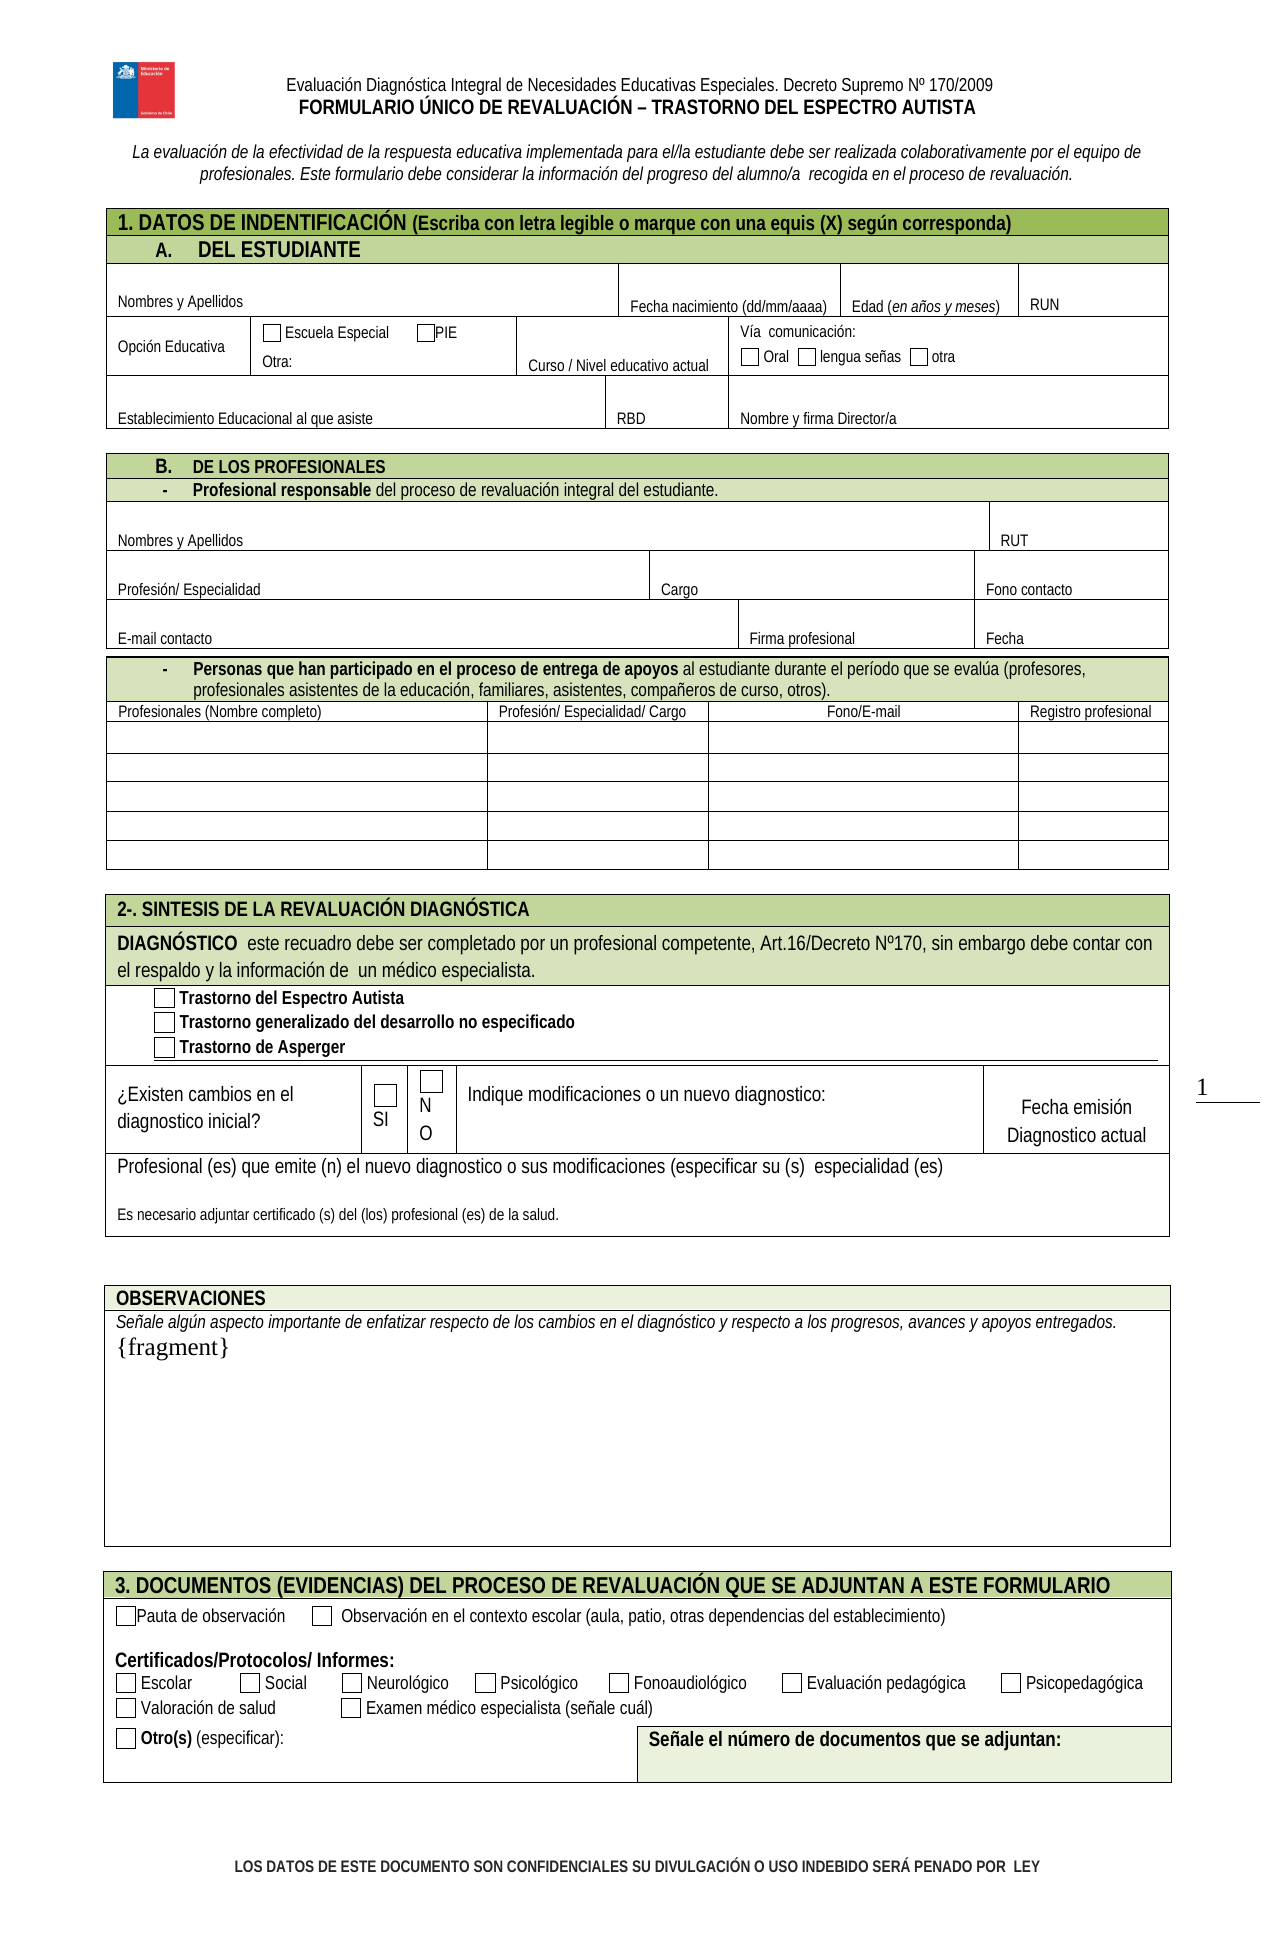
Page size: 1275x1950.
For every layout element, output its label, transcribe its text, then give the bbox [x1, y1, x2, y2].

table_header 2-. SINTESIS DE LA REVALUACIÓN DIAGNÓSTICA [106, 895, 1169, 926]
table_cell [1019, 841, 1168, 869]
table_header Personas que han participado en el proceso de entrega de apoyos al estudiante durante el período que se evalúa (profesores, profesionales asistentes de la educación, familiares, asistentes, compañeros de curso, otros). [107, 658, 1168, 701]
table_cell [488, 754, 708, 781]
table_cell [606, 376, 728, 405]
table_cell ¿Existen cambios en el diagnostico inicial? [106, 1066, 361, 1153]
table_cell Nombre y firma Director/a [729, 405, 1168, 428]
table_cell Curso / Nivel educativo actual [517, 346, 728, 375]
table_cell Opción Educativa [107, 317, 250, 375]
table_cell [1019, 722, 1168, 753]
table_cell [107, 502, 989, 531]
table_cell [1019, 782, 1168, 811]
table_cell Cargo [650, 580, 974, 599]
table_cell Edad (en años y meses) [841, 292, 1018, 316]
table_cell [619, 264, 840, 292]
table_cell Registro profesional [1019, 702, 1168, 721]
table_cell [107, 782, 487, 811]
table_cell DIAGNÓSTICO este recuadro debe ser completado por un profesional competente, Art.16/Decreto Nº170, sin embargo debe contar con el respaldo y la información de un médico especialista. [106, 927, 1169, 985]
text La evaluación de la efectividad de la respuesta educativa implementada para el/la estudiante debe ser realizada colaborativamente por el equipo de profesionales. Este formulario debe considerar la información del progreso del alumno/a recogida en el proceso de revaluación. [118, 141, 1157, 184]
table_cell [975, 600, 1168, 629]
table_cell Fecha [975, 629, 1168, 648]
table_cell [1019, 754, 1168, 781]
table_cell Indique modificaciones o un nuevo diagnostico: [457, 1066, 983, 1153]
table_header 3. DOCUMENTOS (EVIDENCIAS) DEL PROCESO DE REVALUACIÓN QUE SE ADJUNTAN A ESTE FORMULARIO [271, 1572, 1171, 1597]
table_cell Otra: [251, 346, 516, 375]
picture [112, 61, 175, 119]
table_cell Profesión/ Especialidad [107, 580, 649, 599]
table_cell DEL ESTUDIANTE [107, 236, 1168, 263]
table_cell Fecha emisión Diagnostico actual [984, 1066, 1169, 1153]
table_cell [107, 376, 605, 405]
table_cell NO [408, 1066, 456, 1153]
table_cell [107, 754, 487, 781]
table_cell Otro(s) (especificar): [104, 1726, 637, 1782]
table_cell Vía comunicación: [729, 317, 1168, 346]
table_cell [1019, 264, 1168, 292]
table_cell [107, 551, 649, 579]
table_cell [709, 754, 1018, 781]
table_cell Profesional (es) que emite (n) el nuevo diagnostico o sus modificaciones (especificar su (s) especialidad (es) [106, 1154, 1169, 1198]
table_cell [729, 376, 1168, 405]
table_cell [488, 841, 708, 869]
table_cell RUN [1019, 292, 1168, 316]
table_cell Profesionales (Nombre completo) [107, 702, 487, 721]
table_cell [650, 551, 974, 579]
table_header 1. DATOS DE INDENTIFICACIÓN (Escriba con letra legible o marque con una equis (X) según corresponda) [107, 209, 1168, 235]
table_cell Nombres y Apellidos [107, 531, 989, 550]
table_cell [488, 812, 708, 839]
table_cell Profesional responsable del proceso de revaluación integral del estudiante. [107, 479, 1168, 501]
table_cell [709, 841, 1018, 869]
table_cell Fecha nacimiento (dd/mm/aaaa) [619, 292, 840, 316]
table_cell [107, 722, 487, 753]
table_cell Trastorno del Espectro Autista Trastorno generalizado del desarrollo no especificado Trastorno de Asperger [106, 986, 1169, 1065]
table_cell RUT [990, 531, 1168, 550]
table_cell [488, 722, 708, 753]
table_cell Fono contacto [975, 580, 1168, 599]
table_cell [709, 722, 1018, 753]
table_cell [841, 264, 1018, 292]
table_cell RBD [606, 405, 728, 428]
table_cell [739, 600, 974, 629]
table_cell [709, 812, 1018, 839]
table_cell Firma profesional [739, 629, 974, 648]
table_cell SI [362, 1066, 407, 1153]
table_header DE LOS PROFESIONALES [107, 454, 1168, 478]
table_cell Pauta de observación Observación en el contexto escolar (aula, patio, otras dependencias del establecimiento) Certificados/Protocolos/ Informes: Escolar Social Neurológico Psicológico Fonoaudiológico Evaluación pedagógica Psicopedagógica Valoración de salud Examen médico especialista (señale cuál) [104, 1599, 1171, 1726]
table_cell [107, 841, 487, 869]
table_cell [107, 264, 618, 292]
table_cell Oral lengua señas otra [729, 346, 1168, 375]
table_cell Señale el número de documentos que se adjuntan: [638, 1727, 1171, 1782]
table_cell [517, 317, 728, 346]
table_cell Establecimiento Educacional al que asiste [107, 405, 605, 428]
table_cell E-mail contacto [107, 629, 738, 648]
table_cell [975, 551, 1168, 579]
table_cell [709, 782, 1018, 811]
table_cell Señale algún aspecto importante de enfatizar respecto de los cambios en el diagnóstico y respecto a los progresos, avances y apoyos entregados. {fragment} [105, 1311, 1170, 1546]
table_cell [107, 600, 738, 629]
table_cell Nombres y Apellidos [107, 292, 618, 316]
table_cell [488, 782, 708, 811]
table_cell [990, 502, 1168, 531]
table_header OBSERVACIONES [105, 1286, 1170, 1309]
table_cell Escuela Especial PIE [251, 317, 516, 346]
table_cell [1019, 812, 1168, 839]
table_cell [107, 812, 487, 839]
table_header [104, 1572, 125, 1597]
table_cell Fono/E-mail [709, 702, 1018, 721]
table_cell Es necesario adjuntar certificado (s) del (los) profesional (es) de la salud. [106, 1198, 1169, 1236]
table_cell Profesión/ Especialidad/ Cargo [488, 702, 708, 721]
